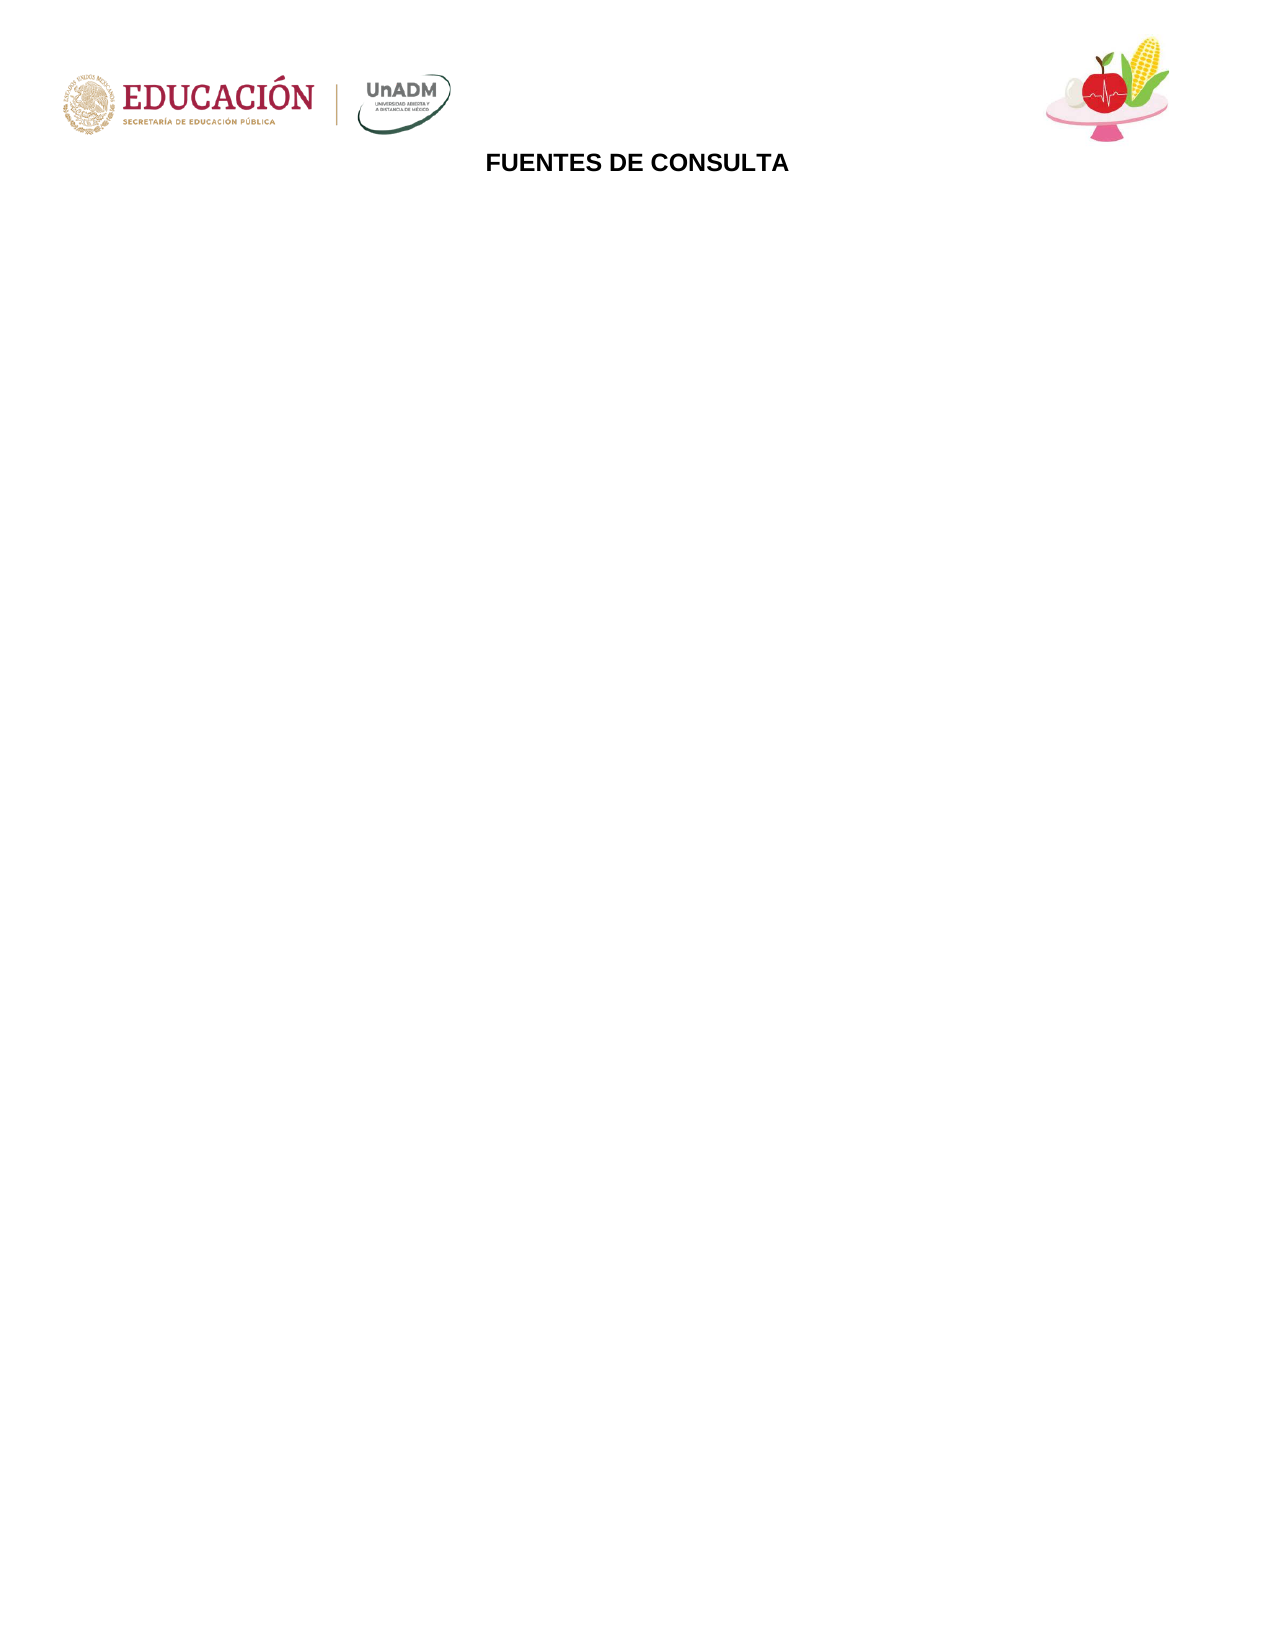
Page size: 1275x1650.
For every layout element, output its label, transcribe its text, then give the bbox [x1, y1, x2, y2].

picture [1042, 34, 1170, 148]
picture [63, 65, 451, 146]
text FUENTES DE CONSULTA [177, 148, 1098, 176]
